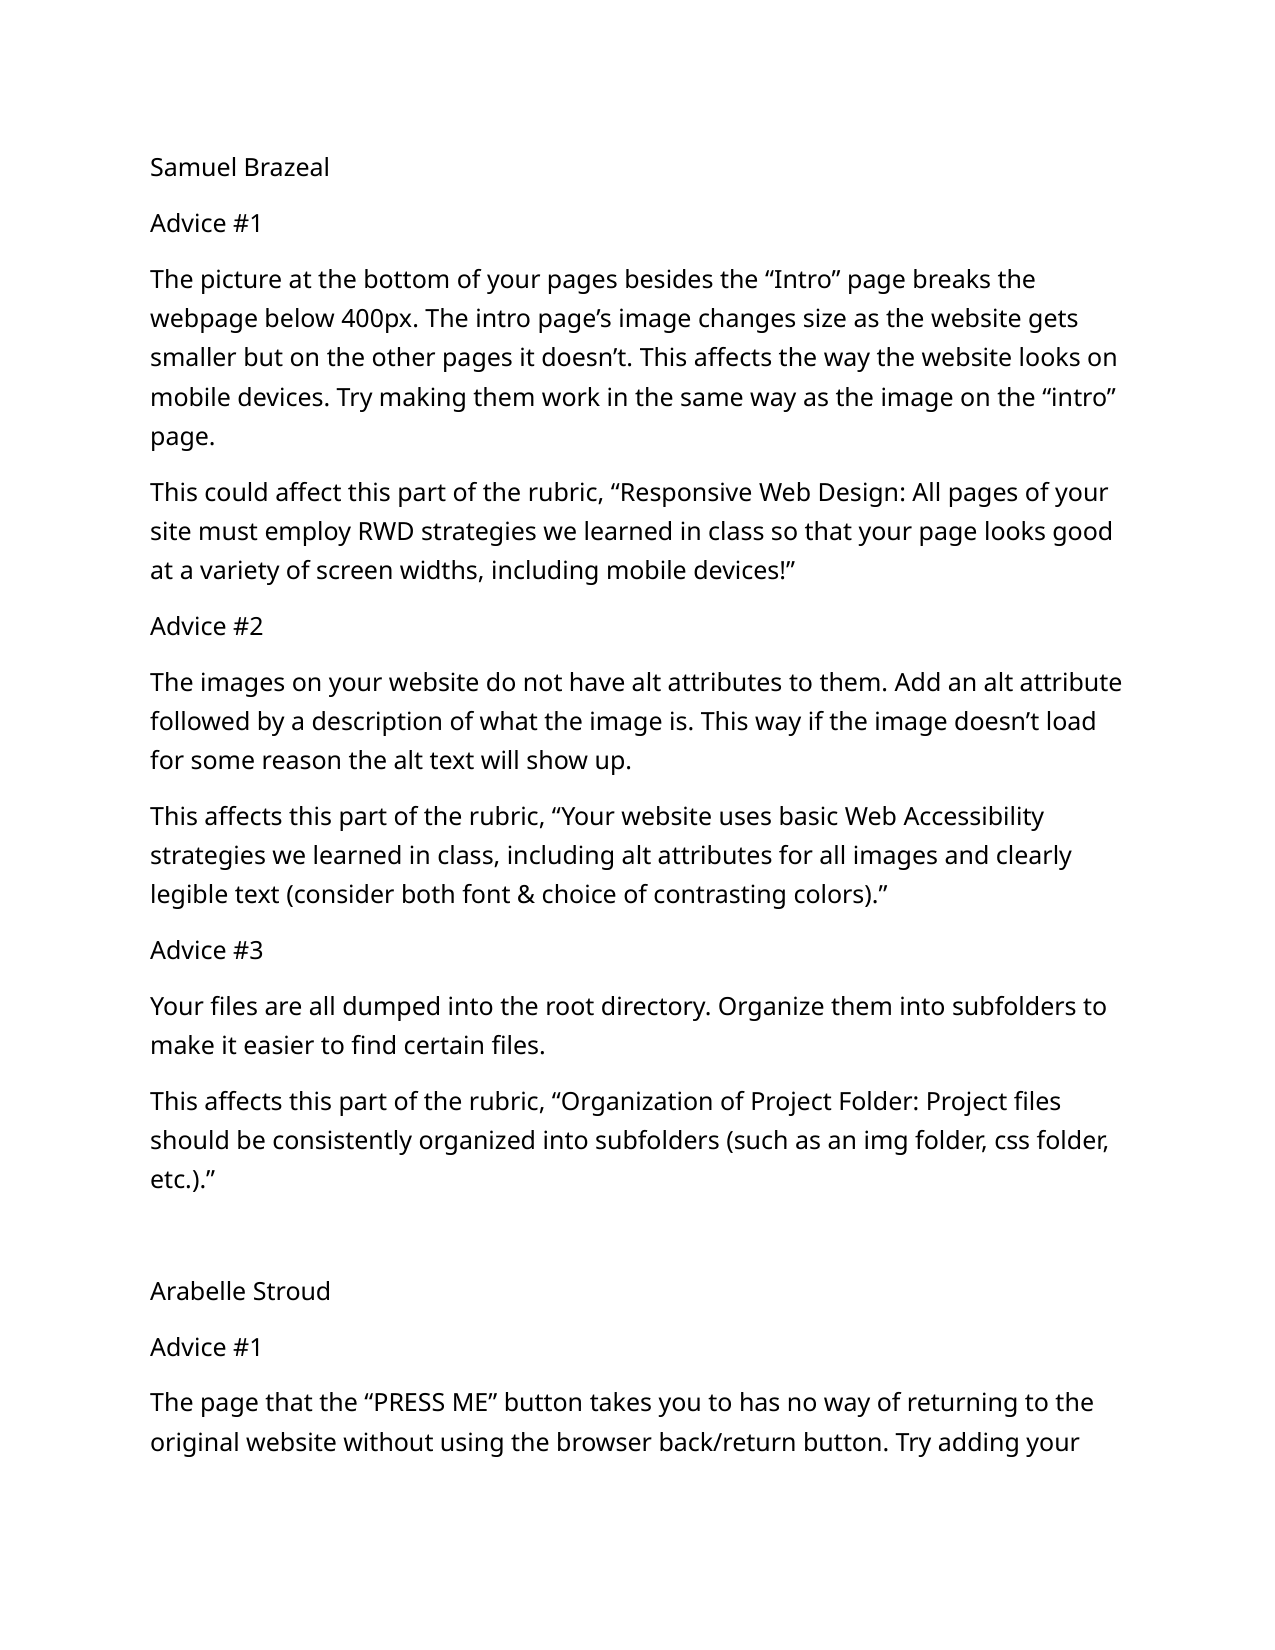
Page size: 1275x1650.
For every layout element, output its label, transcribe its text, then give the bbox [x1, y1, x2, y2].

text Advice #1 [150, 1329, 1125, 1363]
text Arabelle Stroud [150, 1273, 1125, 1307]
text Advice #2 [150, 608, 1125, 642]
text The images on your website do not have alt attributes to them. Add an alt attribute followed by a description of what the image is. This way if the image doesn’t load for some reason the alt text will show up. [150, 664, 1125, 777]
text The picture at the bottom of your pages besides the “Intro” page breaks the webpage below 400px. The intro page’s image changes size as the website gets smaller but on the other pages it doesn’t. This affects the way the website looks on mobile devices. Try making them work in the same way as the image on the “intro” page. [150, 262, 1125, 452]
text This affects this part of the rubric, “Your website uses basic Web Accessibility strategies we learned in class, including alt attributes for all images and clearly legible text (consider both font & choice of contrasting colors).” [150, 798, 1125, 911]
text Advice #1 [150, 206, 1125, 240]
text Your files are all dumped into the root directory. Organize them into subfolders to make it easier to find certain files. [150, 988, 1125, 1062]
text Samuel Brazeal [150, 150, 1125, 184]
text Advice #3 [150, 932, 1125, 967]
text This could affect this part of the rubric, “Responsive Web Design: All pages of your site must employ RWD strategies we learned in class so that your page looks good at a variety of screen widths, including mobile devices!” [150, 474, 1125, 587]
text This affects this part of the rubric, “Organization of Project Folder: Project files should be consistently organized into subfolders (such as an img folder, css folder, etc.).” [150, 1083, 1125, 1196]
